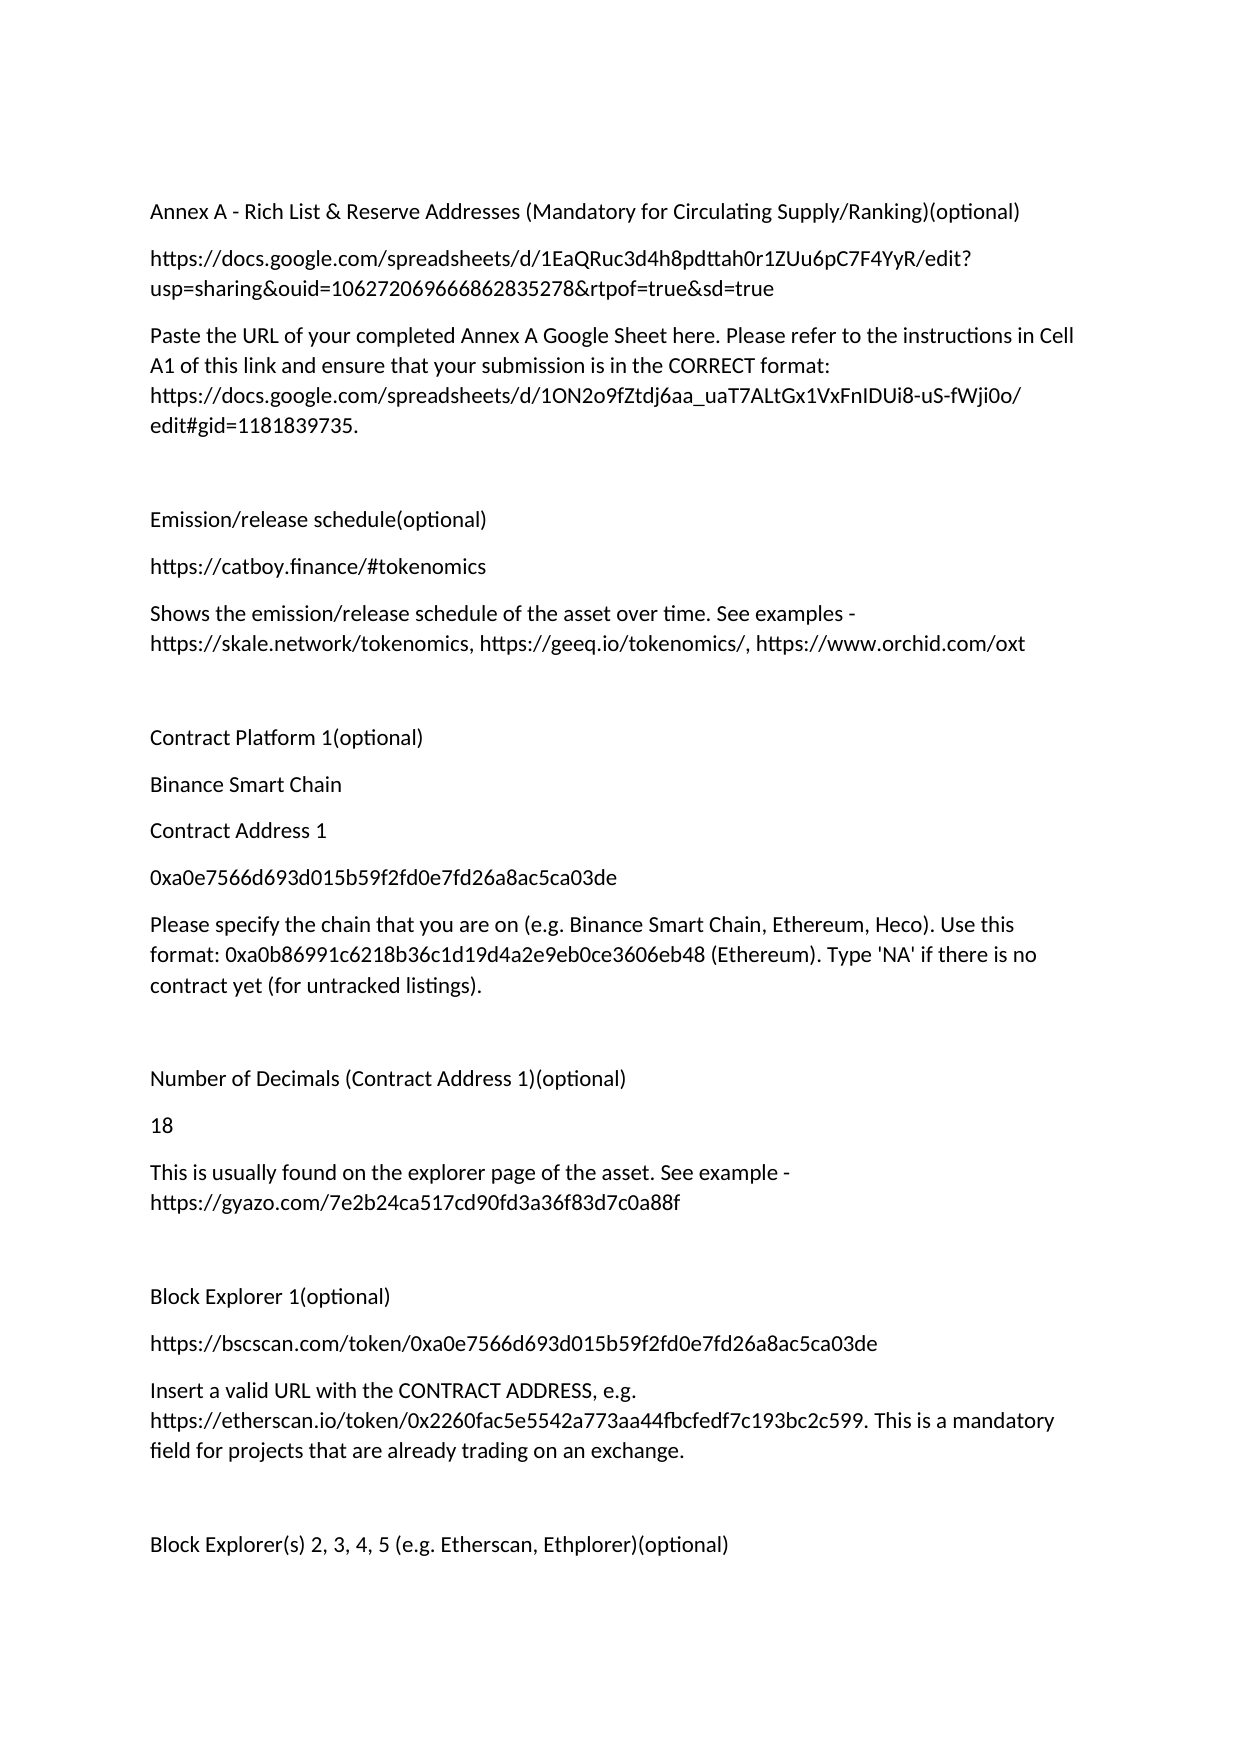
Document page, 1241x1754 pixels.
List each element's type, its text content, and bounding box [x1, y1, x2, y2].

text Block Explorer 1(optional) [150, 1282, 1090, 1310]
text Binance Smart Chain [150, 770, 1090, 798]
text Contract Platform 1(optional) [150, 723, 1090, 751]
text Block Explorer(s) 2, 3, 4, 5 (e.g. Etherscan, Ethplorer)(optional) [150, 1530, 1090, 1558]
text Insert a valid URL with the CONTRACT ADDRESS, e.g. https://etherscan.io/token/0x2260fac5e5542a773aa44fbcfedf7c193bc2c599. This is a mandatory field for projects that are already trading on an exchange. [150, 1376, 1090, 1464]
text Paste the URL of your completed Annex A Google Sheet here. Please refer to the instructions in Cell A1 of this link and ensure that your submission is in the CORRECT format: https://docs.google.com/spreadsheets/d/1ON2o9fZtdj6aa_uaT7ALtGx1VxFnIDUi8-uS-fWji0o/edit#gid=1181839735. [150, 321, 1090, 439]
text Please specify the chain that you are on (e.g. Binance Smart Chain, Ethereum, Heco). Use this format: 0xa0b86991c6218b36c1d19d4a2e9eb0ce3606eb48 (Ethereum). Type 'NA' if there is no contract yet (for untracked listings). [150, 910, 1090, 999]
text https://bscscan.com/token/0xa0e7566d693d015b59f2fd0e7fd26a8ac5ca03de [150, 1329, 1090, 1357]
text 0xa0e7566d693d015b59f2fd0e7fd26a8ac5ca03de [150, 863, 1090, 892]
text 18 [150, 1111, 1090, 1139]
text This is usually found on the explorer page of the asset. See example - https://gyazo.com/7e2b24ca517cd90fd3a36f83d7c0a88f [150, 1158, 1090, 1217]
text https://docs.google.com/spreadsheets/d/1EaQRuc3d4h8pdttah0r1ZUu6pC7F4YyR/edit?usp=sharing&ouid=106272069666862835278&rtpof=true&sd=true [150, 244, 1090, 302]
text Shows the emission/release schedule of the asset over time. See examples - https://skale.network/tokenomics, https://geeq.io/tokenomics/, https://www.orchid.com/oxt [150, 599, 1090, 657]
text Number of Decimals (Contract Address 1)(optional) [150, 1064, 1090, 1093]
text Annex A - Rich List & Reserve Addresses (Mandatory for Circulating Supply/Ranking)(optional) [150, 197, 1090, 225]
text Contract Address 1 [150, 817, 1090, 845]
text Emission/release schedule(optional) [150, 505, 1090, 533]
text https://catboy.finance/#tokenomics [150, 552, 1090, 580]
